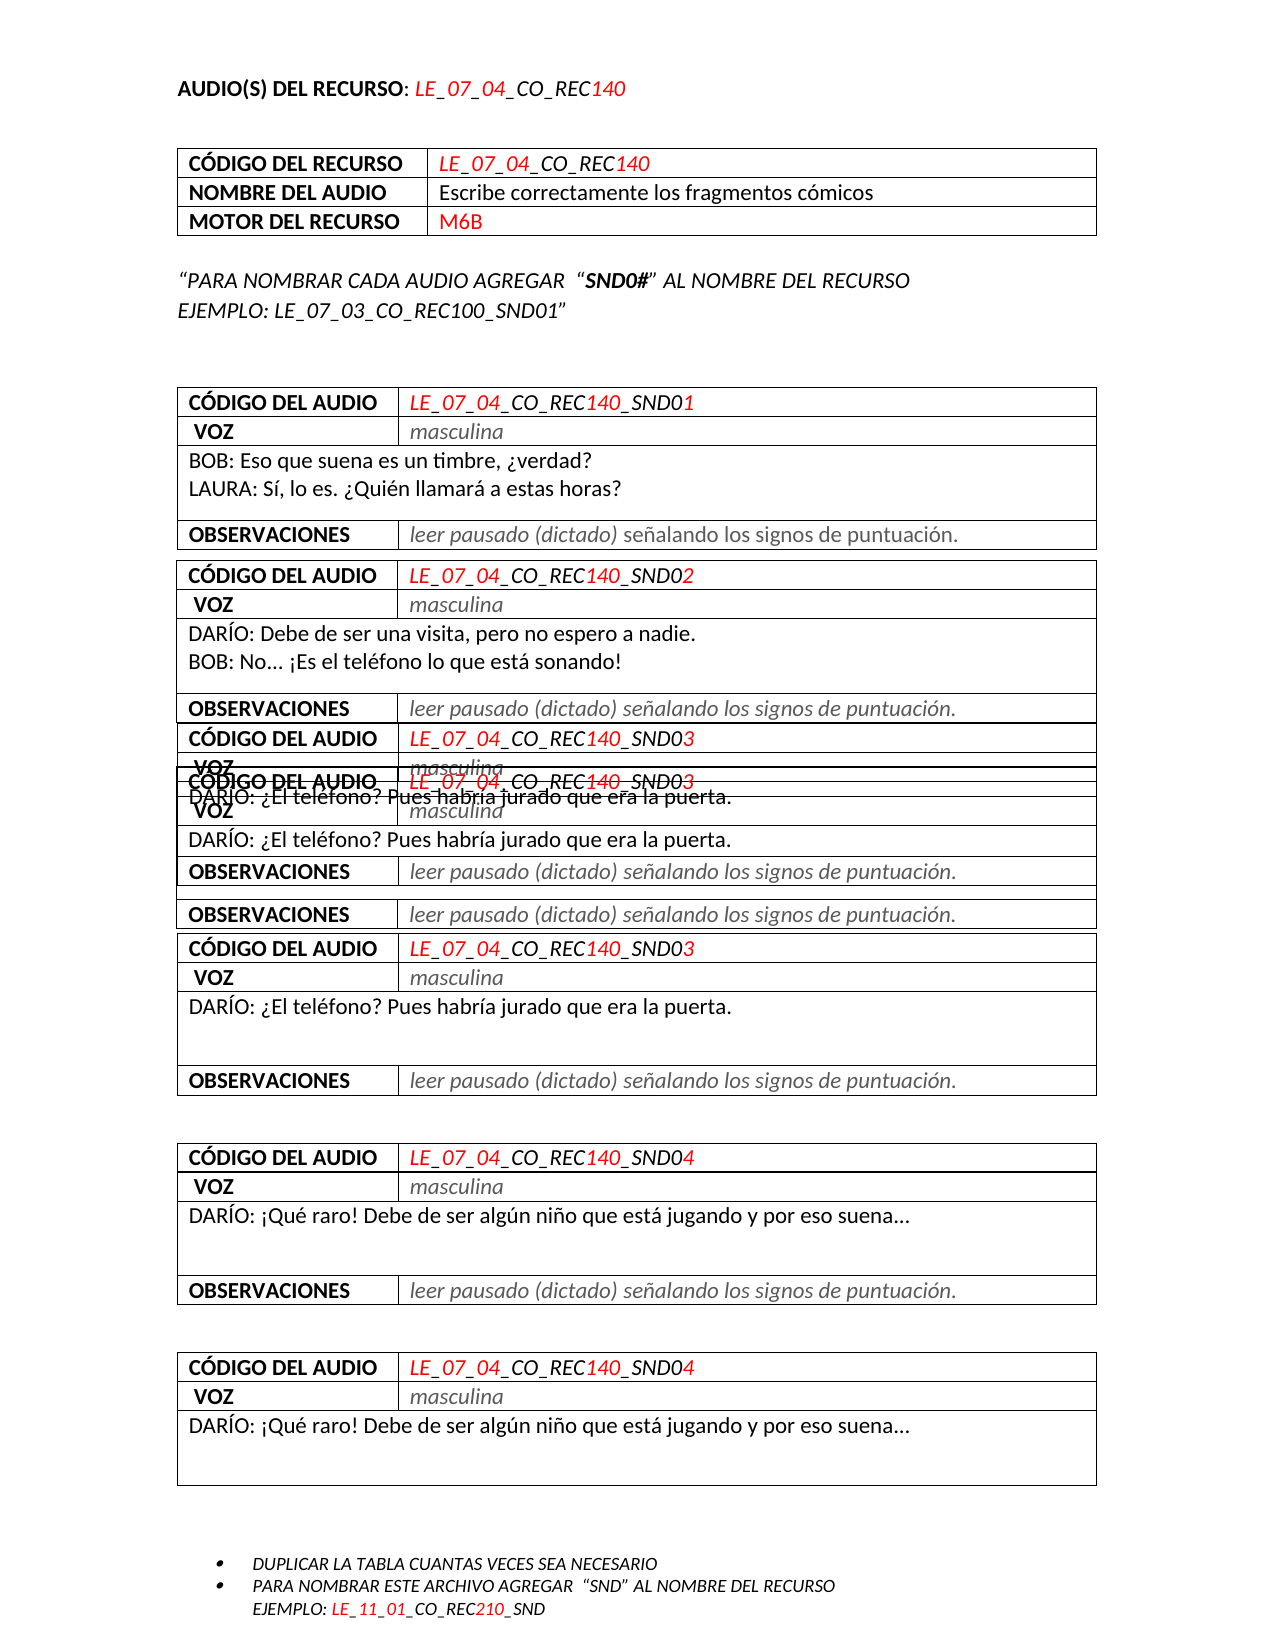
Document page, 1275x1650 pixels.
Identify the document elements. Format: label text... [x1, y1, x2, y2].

table_header CÓDIGO DEL AUDIO [178, 724, 398, 752]
table_header CÓDIGO DEL AUDIO [178, 1353, 398, 1381]
table_cell DARÍO: Debe de ser una visita, pero no espero a nadie. BOB: No... ¡Es el teléfono lo que está sonando! [177, 619, 1096, 693]
table_header CÓDIGO DEL AUDIO [178, 388, 398, 416]
table_cell OBSERVACIONES [178, 521, 398, 549]
table_cell Escribe correctamente los fragmentos cómicos [428, 178, 1096, 206]
table_cell leer pausado (dictado) señalando los signos de puntuación. [399, 521, 1096, 549]
table_cell DARÍO: ¿El teléfono? Pues habría jurado que era la puerta. [178, 992, 1096, 1065]
table_cell VOZ [178, 1173, 398, 1201]
table_cell VOZ [177, 797, 397, 824]
table_cell masculina [399, 753, 1096, 766]
table_header LE_07_04_CO_REC140_SND03 [399, 934, 1096, 962]
table_cell DARÍO: ¿El teléfono? Pues habría jurado que era la puerta. [177, 826, 1096, 899]
table_header LE_07_04_CO_REC140_SND01 [399, 388, 1096, 416]
table_cell masculina [399, 1173, 1096, 1201]
table_cell masculina [399, 1382, 1096, 1410]
table_cell OBSERVACIONES [177, 900, 397, 928]
table_cell masculina [399, 963, 1096, 991]
table_header CÓDIGO DEL AUDIO [177, 561, 397, 589]
table_header LE_07_04_CO_REC140_SND03 [398, 768, 1096, 796]
text EJEMPLO: LE_07_03_CO_REC100_SND01” [177, 296, 1098, 324]
table_cell VOZ [178, 1382, 398, 1410]
table_cell BOB: Eso que suena es un timbre, ¿verdad? LAURA: Sí, lo es. ¿Quién llamará a estas horas? [178, 446, 1096, 519]
table_cell leer pausado (dictado) señalando los signos de puntuación. [399, 1066, 1096, 1094]
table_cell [399, 1276, 1096, 1304]
table_header CÓDIGO DEL AUDIO [178, 1144, 398, 1171]
table_header CÓDIGO DEL AUDIO [178, 934, 398, 962]
table_cell M6B [428, 207, 1096, 235]
table_header LE_07_04_CO_REC140_SND04 [399, 1144, 1096, 1171]
table_cell NOMBRE DEL AUDIO [178, 178, 427, 206]
table_cell MOTOR DEL RECURSO [178, 207, 427, 235]
table_cell masculina [398, 590, 1096, 618]
table_cell leer pausado (dictado) señalando los signos de puntuación. [398, 694, 1096, 722]
table_cell leer pausado (dictado) señalando los signos de puntuación. [398, 900, 1096, 928]
table_cell VOZ [178, 417, 398, 445]
table_header LE_07_04_CO_REC140_SND02 [398, 561, 1096, 589]
table_cell VOZ [178, 753, 398, 766]
table_header LE_07_04_CO_REC140 [428, 149, 1096, 177]
table_cell OBSERVACIONES [178, 1066, 398, 1094]
table_cell DARÍO: ¡Qué raro! Debe de ser algún niño que está jugando y por eso suena... [178, 1411, 1096, 1485]
table_header CÓDIGO DEL AUDIO [177, 768, 397, 796]
text “PARA NOMBRAR CADA AUDIO AGREGAR “SND0#” AL NOMBRE DEL RECURSO [177, 266, 1098, 294]
table_cell VOZ [177, 590, 397, 618]
table_cell masculina [399, 417, 1096, 445]
table_cell DARÍO: ¡Qué raro! Debe de ser algún niño que está jugando y por eso suena... [178, 1202, 1096, 1275]
table_cell masculina [398, 797, 1096, 824]
table_cell OBSERVACIONES [178, 1276, 398, 1304]
table_header LE_07_04_CO_REC140_SND04 [399, 1353, 1096, 1381]
table_header CÓDIGO DEL RECURSO [178, 149, 427, 177]
table_cell VOZ [178, 963, 398, 991]
table_header LE_07_04_CO_REC140_SND03 [399, 724, 1096, 752]
table_cell OBSERVACIONES [177, 694, 397, 722]
